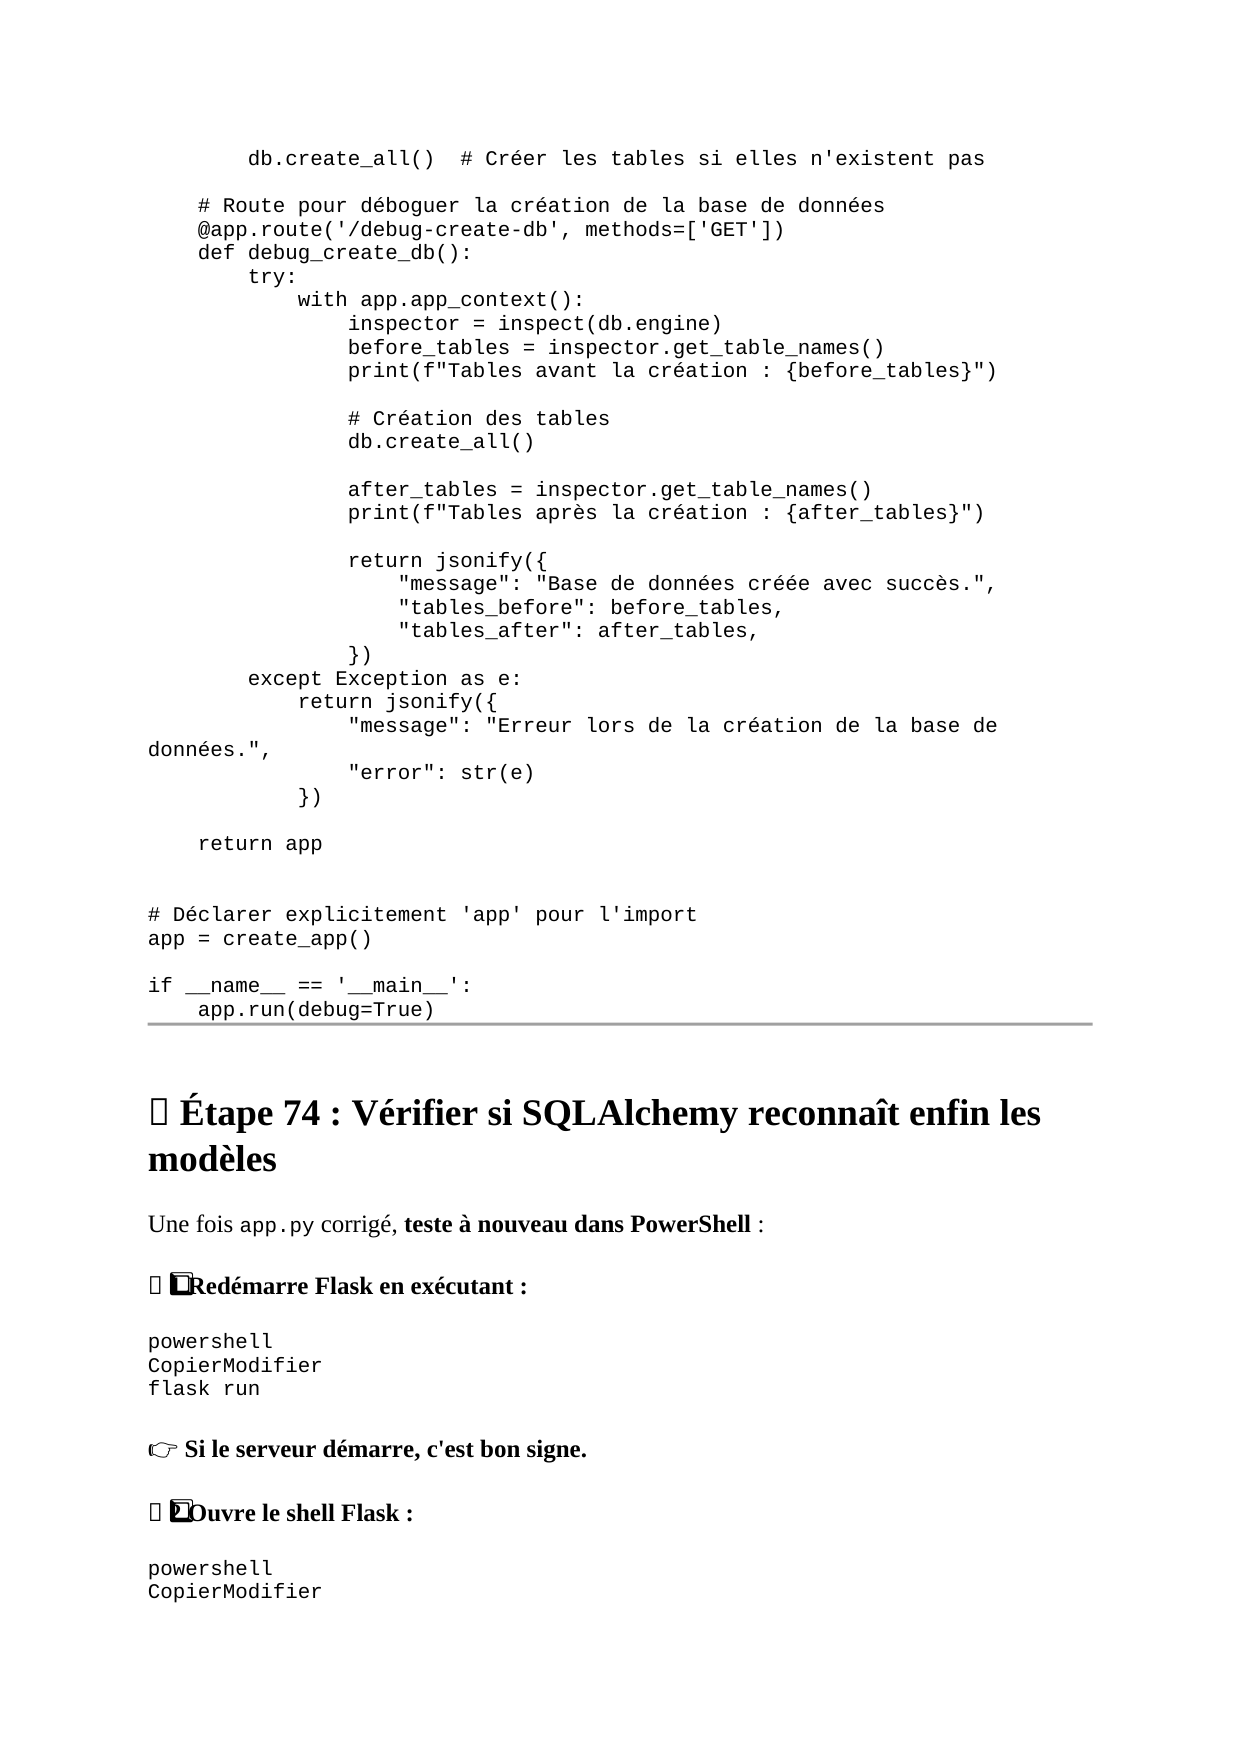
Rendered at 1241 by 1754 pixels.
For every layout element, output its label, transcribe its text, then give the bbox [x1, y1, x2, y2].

text flask run [148, 1378, 1093, 1402]
text "message": "Erreur lors de la création de la base de données.", [148, 715, 1093, 762]
text print(f"Tables avant la création : {before_tables}") [148, 360, 1093, 384]
text }) [148, 786, 1093, 810]
text CopierModifier [148, 1581, 1093, 1605]
text CopierModifier [148, 1355, 1093, 1378]
text @app.route('/debug-create-db', methods=['GET']) [148, 218, 1093, 242]
text return app [148, 833, 1093, 857]
text ✅ Étape 74 : Vérifier si SQLAlchemy reconnaît enfin les modèles [148, 1086, 1093, 1180]
text print(f"Tables après la création : {after_tables}") [148, 502, 1093, 526]
text # Création des tables [148, 408, 1093, 431]
text Une fois app.py corrigé, teste à nouveau dans PowerShell : [148, 1209, 1093, 1239]
text with app.app_context(): [148, 289, 1093, 313]
text db.create_all() # Créer les tables si elles n'existent pas [148, 148, 1093, 171]
text return jsonify({ [148, 549, 1093, 573]
text db.create_all() [148, 431, 1093, 455]
text return jsonify({ [148, 691, 1093, 715]
text powershell [148, 1331, 1093, 1355]
text inspector = inspect(db.engine) [148, 313, 1093, 337]
text after_tables = inspector.get_table_names() [148, 479, 1093, 502]
text powershell [148, 1558, 1093, 1581]
text app = create_app() [148, 928, 1093, 952]
text 👉 Si le serveur démarre, c'est bon signe. [148, 1431, 1093, 1465]
text "tables_after": after_tables, [148, 621, 1093, 644]
text }) [148, 644, 1093, 668]
text 📌 2️⃣ Ouvre le shell Flask : [148, 1494, 1093, 1528]
text before_tables = inspector.get_table_names() [148, 337, 1093, 360]
text "tables_before": before_tables, [148, 597, 1093, 621]
text except Exception as e: [148, 668, 1093, 691]
text app.run(debug=True) [148, 999, 1093, 1022]
text "error": str(e) [148, 762, 1093, 786]
text def debug_create_db(): [148, 242, 1093, 266]
text if __name__ == '__main__': [148, 975, 1093, 999]
text try: [148, 266, 1093, 289]
text "message": "Base de données créée avec succès.", [148, 573, 1093, 597]
text # Route pour déboguer la création de la base de données [148, 195, 1093, 218]
text 📌 1️⃣ Redémarre Flask en exécutant : [148, 1268, 1093, 1302]
text # Déclarer explicitement 'app' pour l'import [148, 904, 1093, 928]
